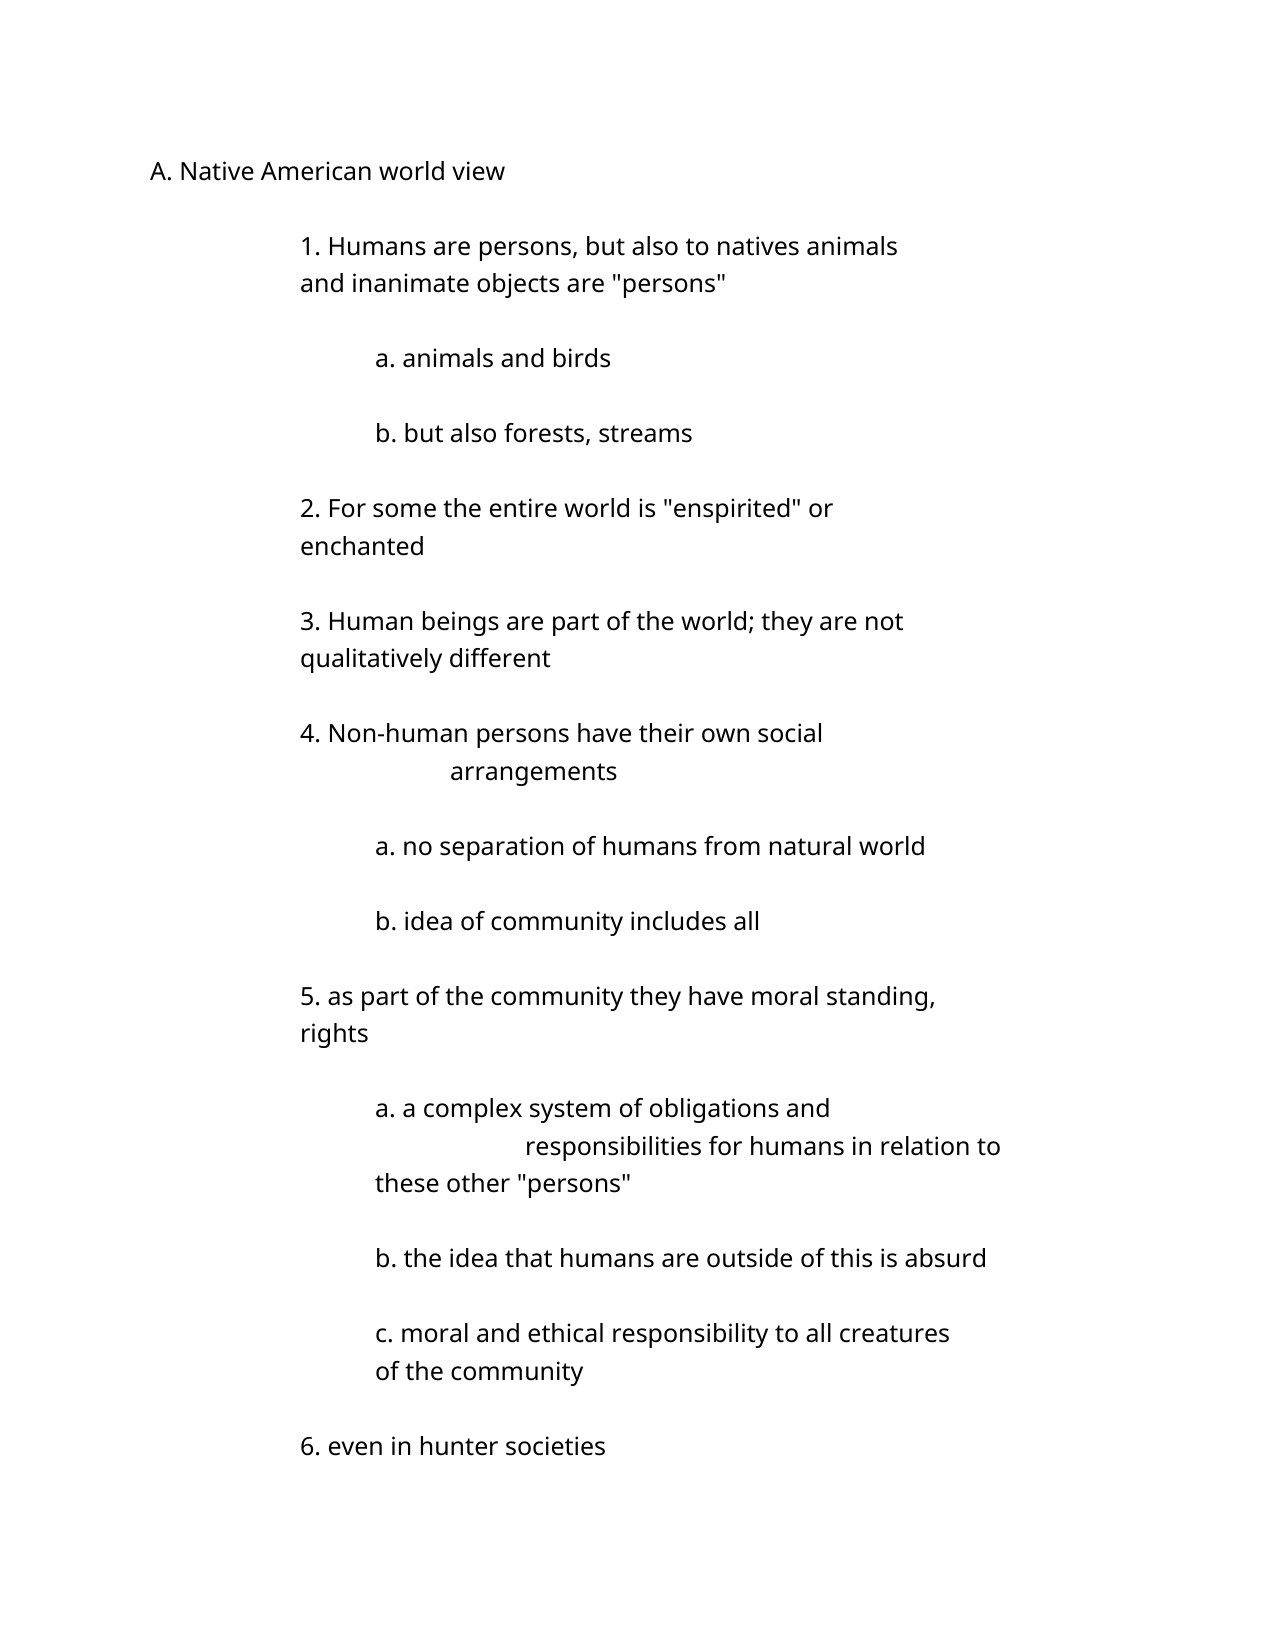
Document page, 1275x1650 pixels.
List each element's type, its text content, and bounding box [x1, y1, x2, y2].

text these other "persons" [150, 1162, 1125, 1200]
text a. animals and birds [150, 337, 1125, 375]
text enchanted [150, 525, 1125, 562]
text rights [150, 1012, 1125, 1050]
text b. the idea that humans are outside of this is absurd [150, 1237, 1125, 1275]
text 3. Human beings are part of the world; they are not [150, 600, 1125, 637]
text and inanimate objects are "persons" [150, 262, 1125, 300]
text b. idea of community includes all [150, 900, 1125, 937]
text 5. as part of the community they have moral standing, [150, 975, 1125, 1012]
text b. but also forests, streams [150, 412, 1125, 450]
text of the community [150, 1350, 1125, 1387]
text 2. For some the entire world is "enspirited" or [150, 487, 1125, 525]
text A. Native American world view [150, 150, 1125, 187]
text qualitatively different [150, 637, 1125, 675]
text 4. Non-human persons have their own social arrangements [150, 712, 1125, 787]
text a. no separation of humans from natural world [150, 825, 1125, 862]
text c. moral and ethical responsibility to all creatures [150, 1312, 1125, 1350]
text 6. even in hunter societies [150, 1425, 1125, 1462]
text 1. Humans are persons, but also to natives animals [150, 225, 1125, 262]
text a. a complex system of obligations and responsibilities for humans in relation to [150, 1087, 1125, 1162]
